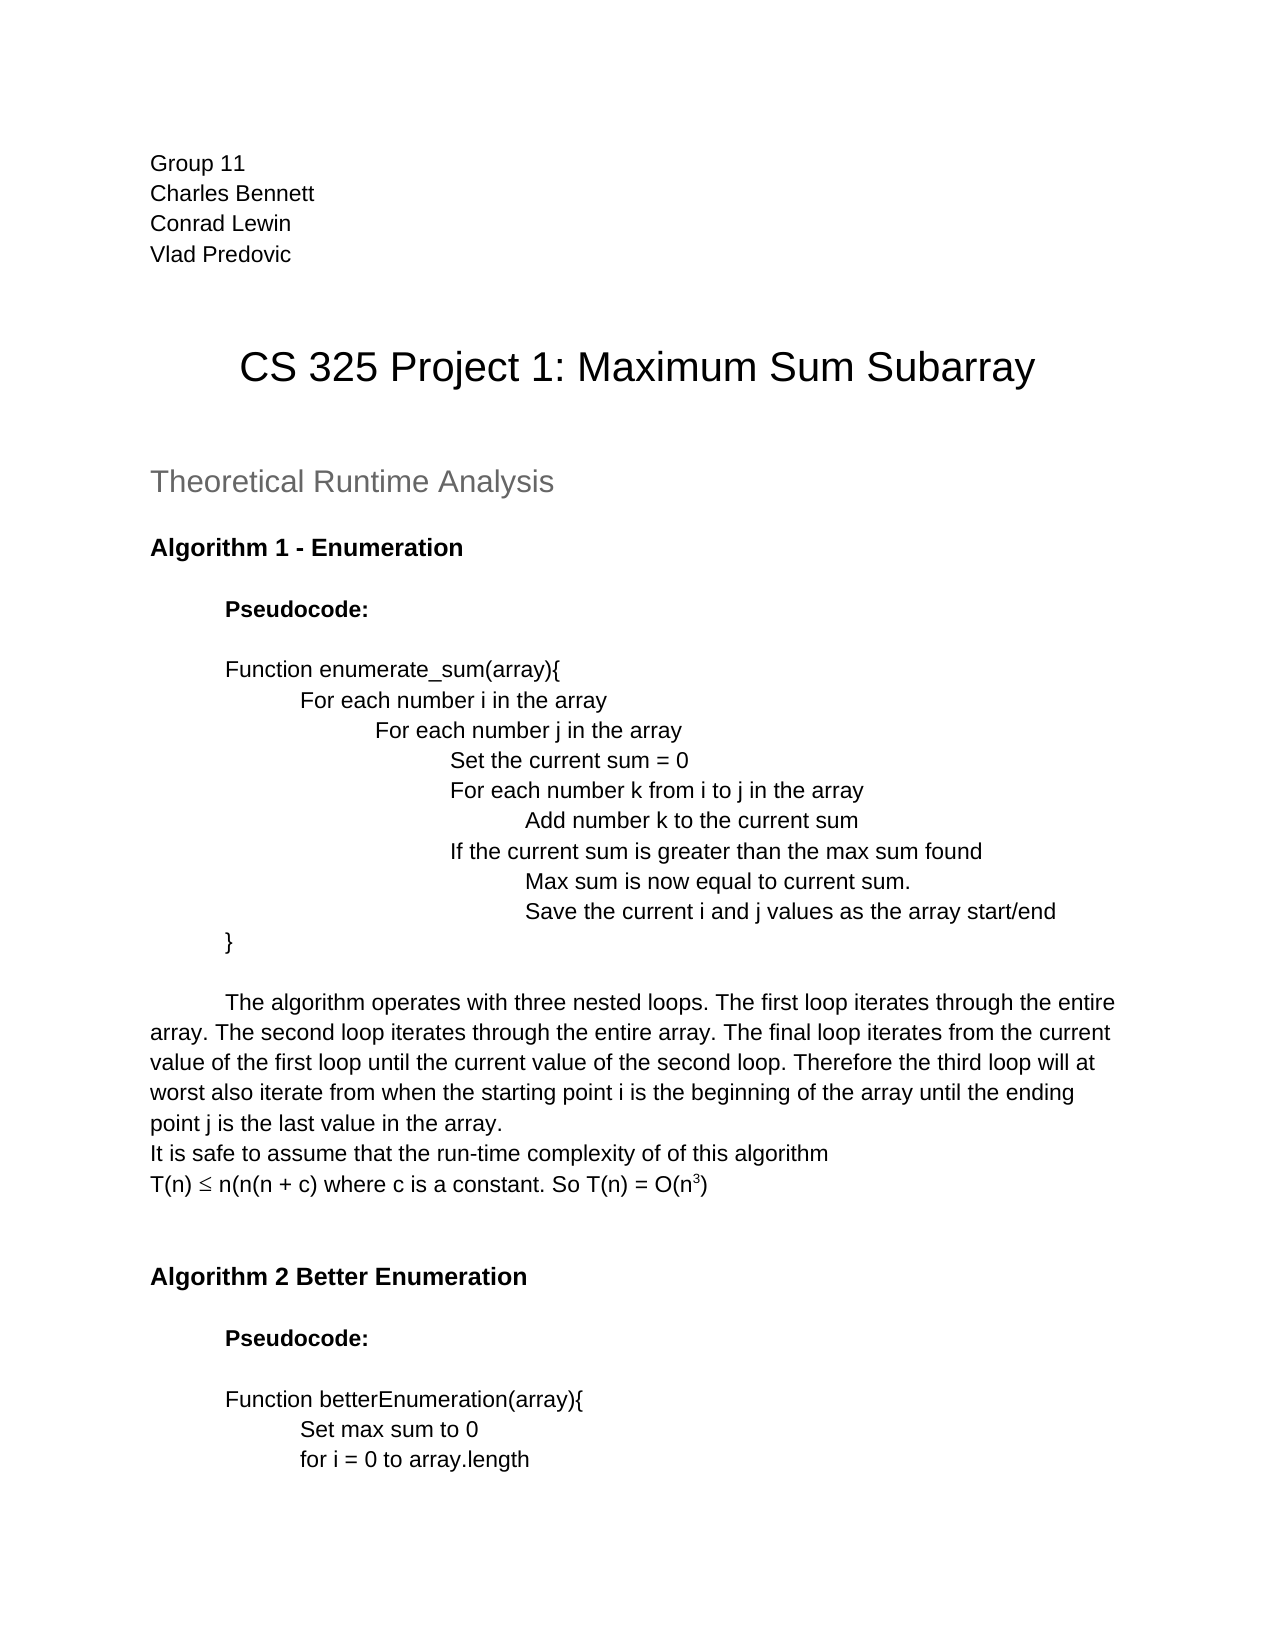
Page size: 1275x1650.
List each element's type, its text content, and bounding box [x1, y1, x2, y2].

text For each number k from i to j in the array [150, 777, 1125, 804]
text Charles Bennett [150, 180, 1125, 207]
text T(n) n(n(n + c) where c is a constant. So T(n) = O(n3) [150, 1170, 1125, 1198]
text It is safe to assume that the run-time complexity of of this algorithm [150, 1140, 1125, 1166]
text Set the current sum = 0 [150, 747, 1125, 773]
text Pseudocode: [150, 596, 1125, 622]
text Function betterEnumeration(array){ [150, 1386, 1125, 1412]
text Save the current i and j values as the array start/end [525, 898, 1125, 924]
subtitle CS 325 Project 1: Maximum Sum Subarray [150, 343, 1125, 391]
text For each number j in the array [150, 717, 1125, 743]
text Function enumerate_sum(array){ [150, 656, 1125, 683]
text For each number i in the array [150, 687, 1125, 713]
text Algorithm 2 Better Enumeration [150, 1262, 1125, 1291]
text Set max sum to 0 [150, 1416, 1125, 1442]
text Conrad Lewin [150, 210, 1125, 237]
subtitle Theoretical Runtime Analysis [150, 463, 1125, 499]
text Add number k to the current sum [150, 807, 1125, 834]
text If the current sum is greater than the max sum found [150, 838, 1125, 864]
text Pseudocode: [150, 1325, 1125, 1351]
text Algorithm 1 - Enumeration [150, 533, 1125, 562]
text Group 11 [150, 150, 1125, 176]
text Vlad Predovic [150, 241, 1125, 267]
text The algorithm operates with three nested loops. The first loop iterates through the entire array. The second loop iterates through the entire array. The final loop iterates from the current value of the first loop until the current value of the second loop. Therefore the third loop will at worst also iterate from when the starting point i is the beginning of the array until the ending point j is the last value in the array. [150, 989, 1125, 1136]
text } [150, 928, 1125, 955]
text for i = 0 to array.length [150, 1446, 1125, 1472]
text Max sum is now equal to current sum. [150, 868, 1125, 894]
